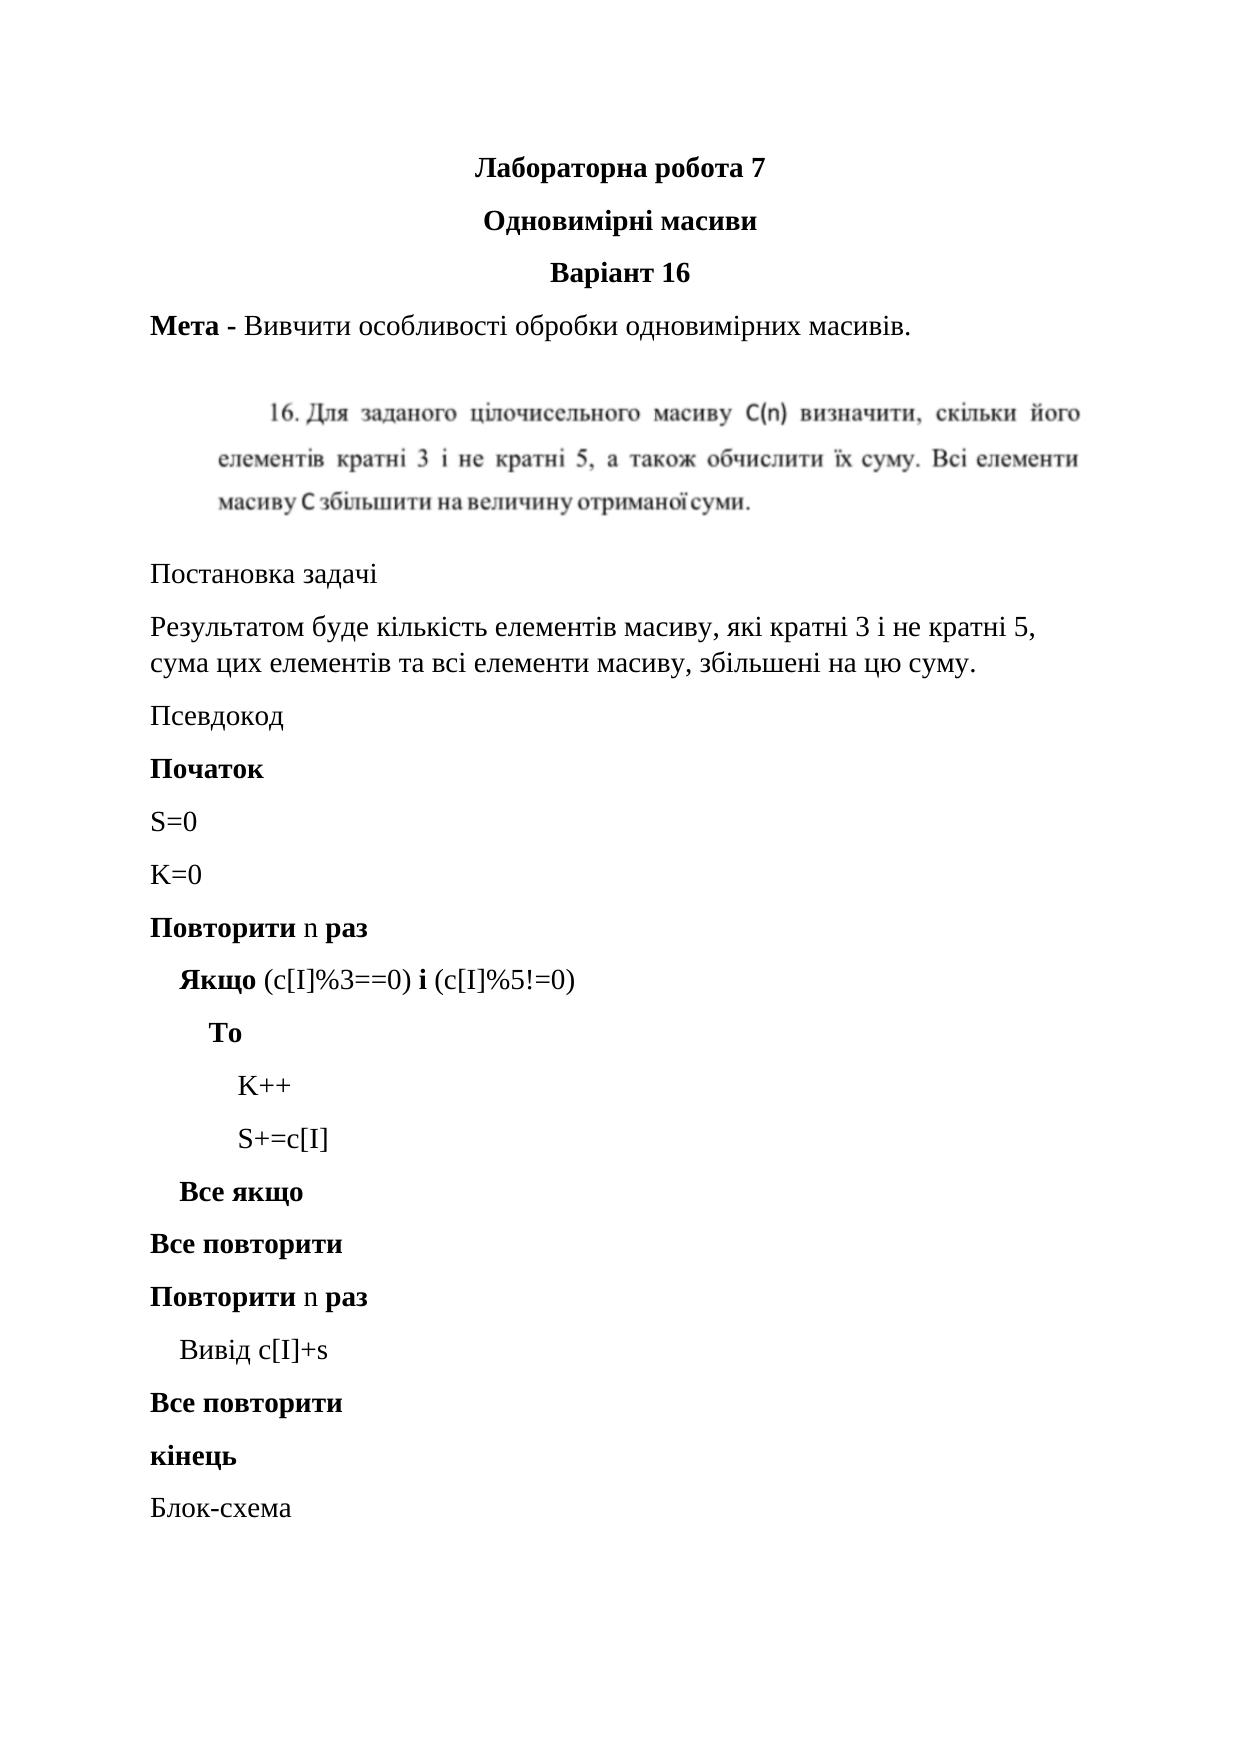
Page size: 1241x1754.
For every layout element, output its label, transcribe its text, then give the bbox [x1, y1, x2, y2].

text Блок-схема [150, 1491, 1090, 1524]
text Повторити n раз [150, 1279, 1090, 1313]
text Варіант 16 [150, 256, 1090, 289]
text Початок [150, 751, 1090, 785]
text Псевдокод [150, 698, 1090, 732]
text Одновимірні масиви [150, 203, 1090, 236]
text Все якщо [150, 1174, 1090, 1207]
text Все повторити [150, 1385, 1090, 1418]
text Повторити n раз [150, 910, 1090, 943]
text Постановка задачі [150, 557, 1090, 590]
text То [150, 1015, 1090, 1049]
text Мета - Вивчити особливості обробки одновимірних масивів. [150, 308, 1090, 342]
text Вивід c[I]+s [150, 1332, 1090, 1366]
text K++ [150, 1068, 1090, 1102]
text Лабораторна робота 7 [150, 150, 1090, 183]
text Якщо (c[I]%3==0) і (c[I]%5!=0) [150, 962, 1090, 996]
text K=0 [150, 857, 1090, 890]
text Результатом буде кількість елементів масиву, які кратні 3 і не кратні 5, сума цих елементів та всі елементи масиву, збільшені на цю суму. [150, 609, 1090, 679]
text S=0 [150, 804, 1090, 838]
text кінець [150, 1438, 1090, 1471]
text S+=c[I] [150, 1121, 1090, 1154]
text Все повторити [150, 1227, 1090, 1260]
